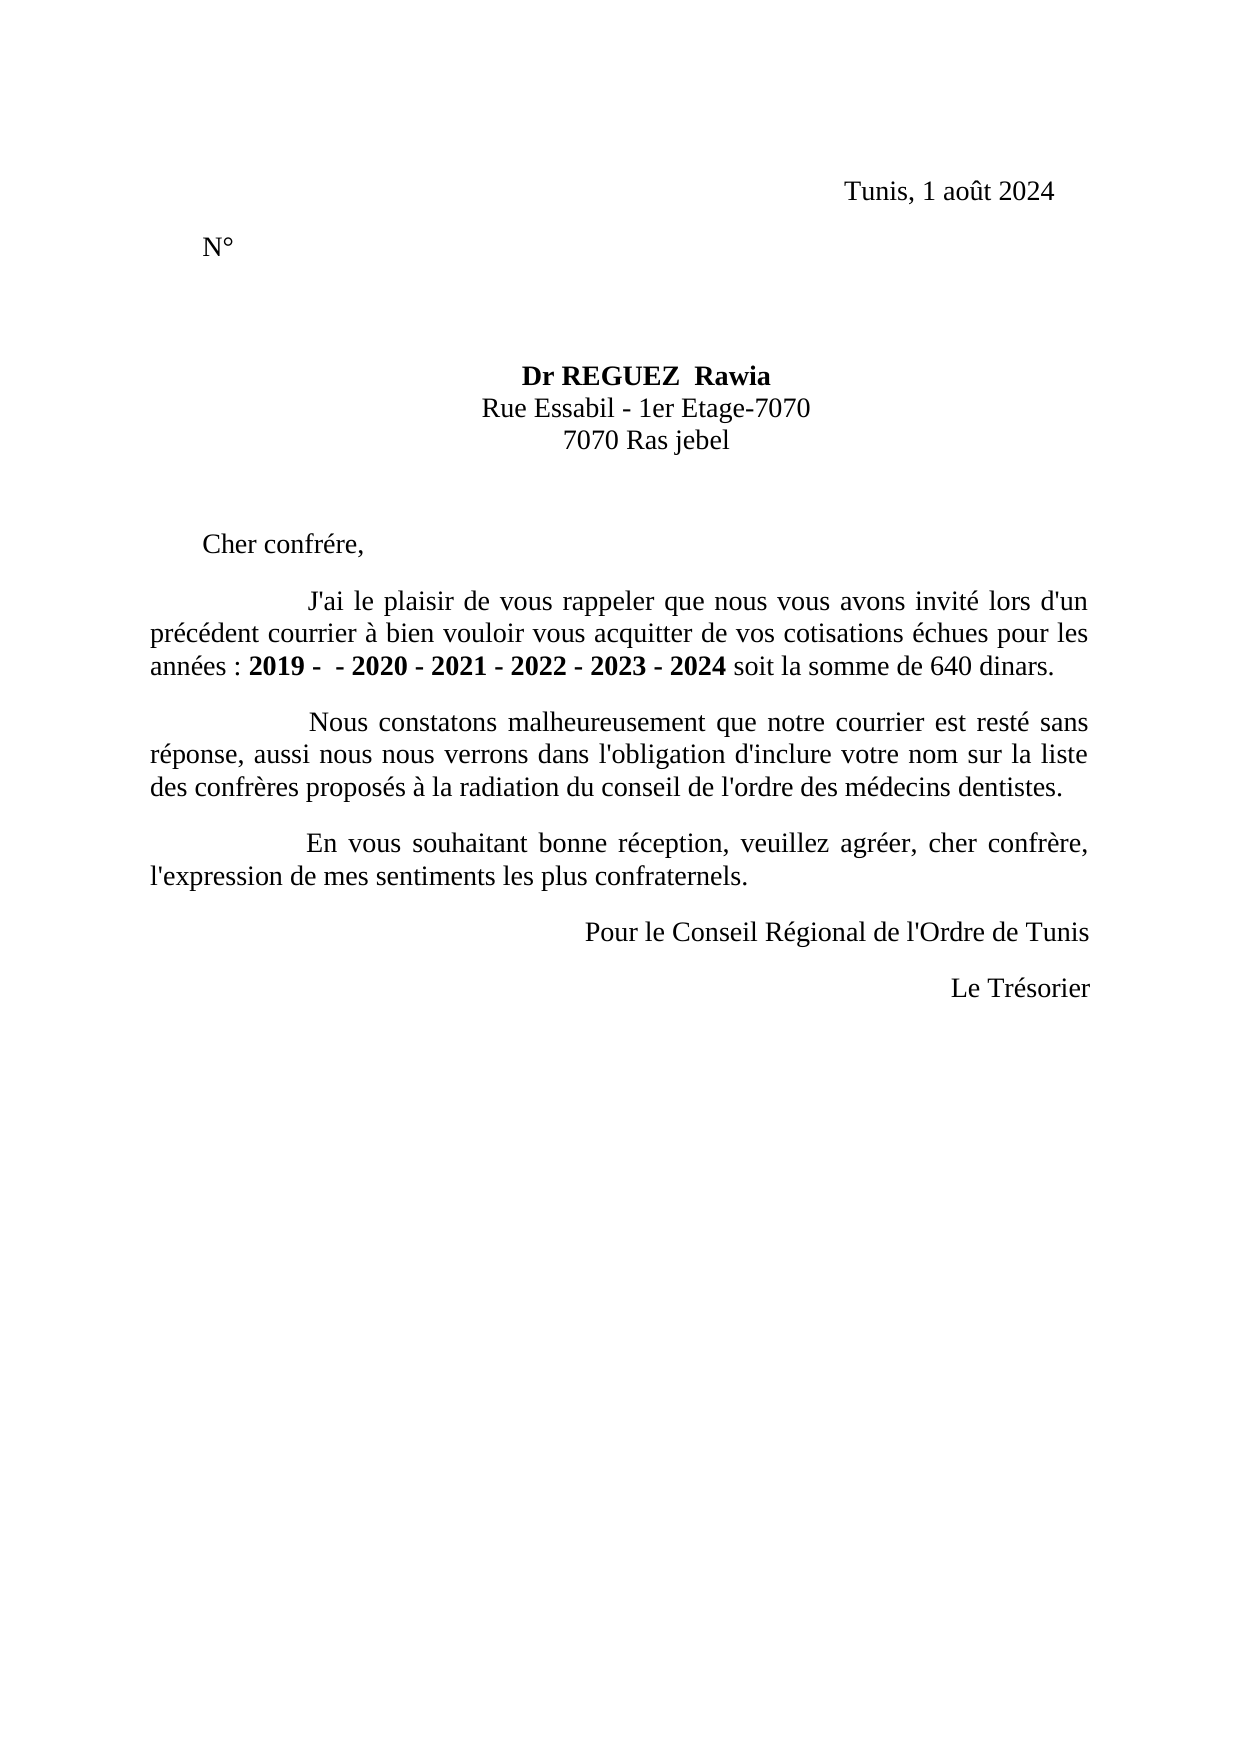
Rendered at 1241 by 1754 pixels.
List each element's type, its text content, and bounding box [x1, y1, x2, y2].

text Le Trésorier [150, 971, 1090, 1004]
text N° [150, 230, 1090, 287]
text Cher confrére, [150, 528, 1090, 560]
text Dr REGUEZ Rawia Rue Essabil - 1er Etage-7070 7070 Ras jebel [150, 358, 1090, 456]
text Pour le Conseil Régional de l'Ordre de Tunis [150, 915, 1090, 947]
text Nous constatons malheureusement que notre courrier est resté sans réponse, aussi nous nous verrons dans l'obligation d'inclure votre nom sur la liste des confrères proposés à la radiation du conseil de l'ordre des médecins dentistes. [150, 705, 1090, 802]
text J'ai le plaisir de vous rappeler que nous vous avons invité lors d'un précédent courrier à bien vouloir vous acquitter de vos cotisations échues pour les années : 2019 - - 2020 - 2021 - 2022 - 2023 - 2024 soit la somme de 640 dinars. [150, 584, 1090, 681]
text En vous souhaitant bonne réception, veuillez agréer, cher confrère, l'expression de mes sentiments les plus confraternels. [150, 826, 1090, 891]
text Tunis, 1 août 2024 [150, 174, 1090, 206]
